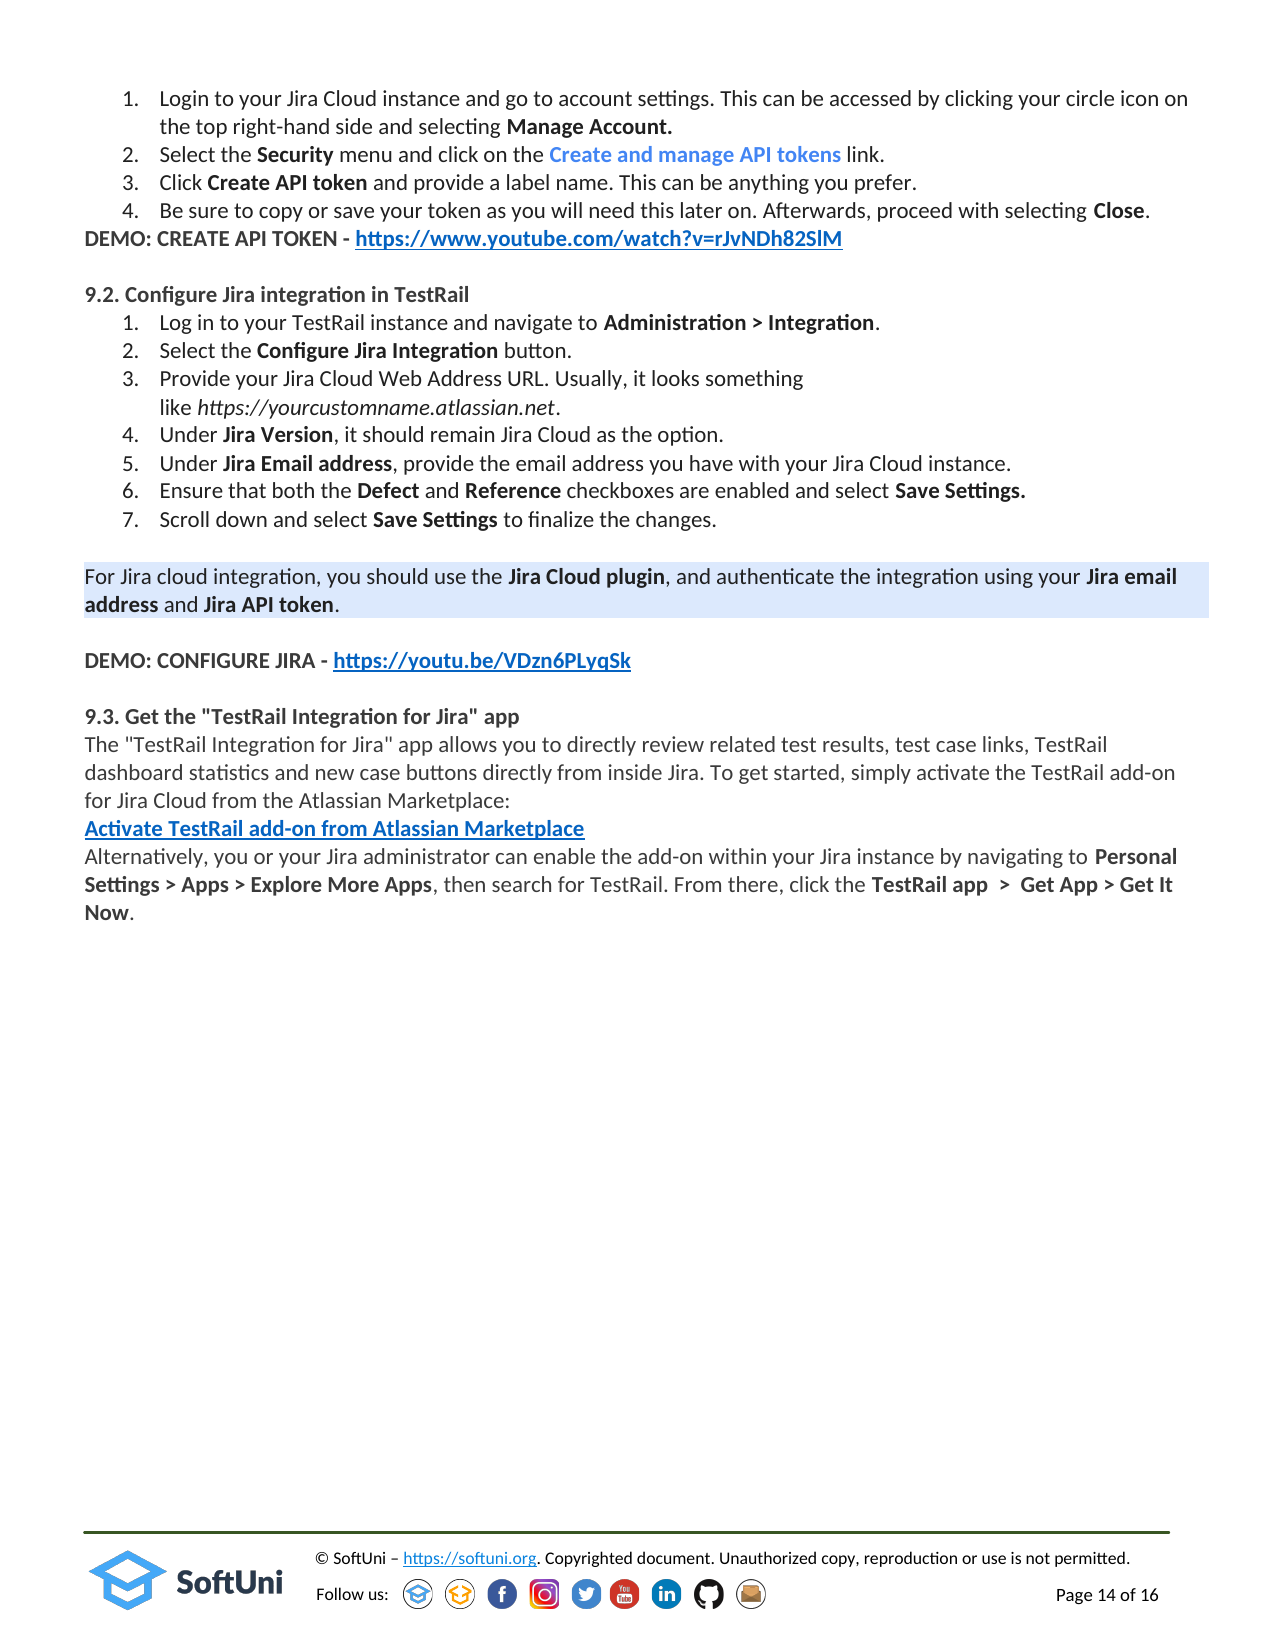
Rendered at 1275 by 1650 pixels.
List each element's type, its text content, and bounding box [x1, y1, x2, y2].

picture [694, 1579, 724, 1609]
picture [665, 1591, 675, 1601]
text 9.2. Configure Jira integration in TestRail [84, 281, 1209, 308]
text For Jira cloud integration, you should use the Jira Cloud plugin, and authenticate the integration using your Jira email address and Jira API token. [84, 562, 1209, 618]
list Click Create API token and provide a label name. This can be anything you prefer. [122, 168, 1209, 196]
list Scroll down and select Save Settings to finalize the changes. [122, 505, 1209, 533]
picture [673, 1600, 682, 1609]
list Under Jira Email address, provide the email address you have with your Jira Cloud instance. [122, 449, 1209, 477]
list Provide your Jira Cloud Web Address URL. Usually, it looks something like https://yourcustomname.atlassian.net. [122, 364, 1209, 421]
picture [82, 1544, 289, 1616]
text 9.3. Get the "TestRail Integration for Jira" app [84, 702, 1209, 730]
picture [673, 1579, 682, 1588]
list Log in to your TestRail instance and navigate to Administration > Integration. [122, 308, 1209, 337]
list Be sure to copy or save your token as you will need this later on. Afterwards, proceed with selecting Close. [122, 196, 1209, 224]
picture [487, 1579, 517, 1609]
picture [529, 1579, 559, 1609]
text The "TestRail Integration for Jira" app allows you to directly review related test results, test case links, TestRail dashboard statistics and new case buttons directly from inside Jira. To get started, simply activate the TestRail add-on for Jira Cloud from the Atlassian Marketplace: [84, 730, 1209, 814]
text DEMO: CREATE API TOKEN - https://www.youtube.com/watch?v=rJvNDh82SlM [84, 224, 1209, 252]
picture [736, 1579, 766, 1609]
picture [651, 1579, 660, 1588]
picture [571, 1579, 602, 1609]
picture [651, 1600, 660, 1609]
picture [445, 1579, 475, 1609]
list Under Jira Version, it should remain Jira Cloud as the option. [122, 421, 1209, 449]
list Ensure that both the Defect and Reference checkboxes are enabled and select Save Settings. [122, 477, 1209, 505]
text Alternatively, you or your Jira administrator can enable the add-on within your Jira instance by navigating to Personal Settings > Apps > Explore More Apps, then search for TestRail. From there, click the TestRail app > Get App > Get It Now. [84, 842, 1209, 926]
picture [609, 1579, 640, 1609]
list Select the Security menu and click on the Create and manage API tokens link. [122, 140, 1209, 168]
list Login to your Jira Cloud instance and go to account settings. This can be accessed by clicking your circle icon on the top right-hand side and selecting Manage Account. [122, 84, 1209, 140]
text DEMO: CONFIGURE JIRA - https://youtu.be/VDzn6PLyqSk [84, 646, 1209, 674]
list Select the Configure Jira Integration button. [122, 337, 1209, 364]
text Activate TestRail add-on from Atlassian Marketplace [84, 814, 1209, 842]
picture [403, 1579, 433, 1609]
